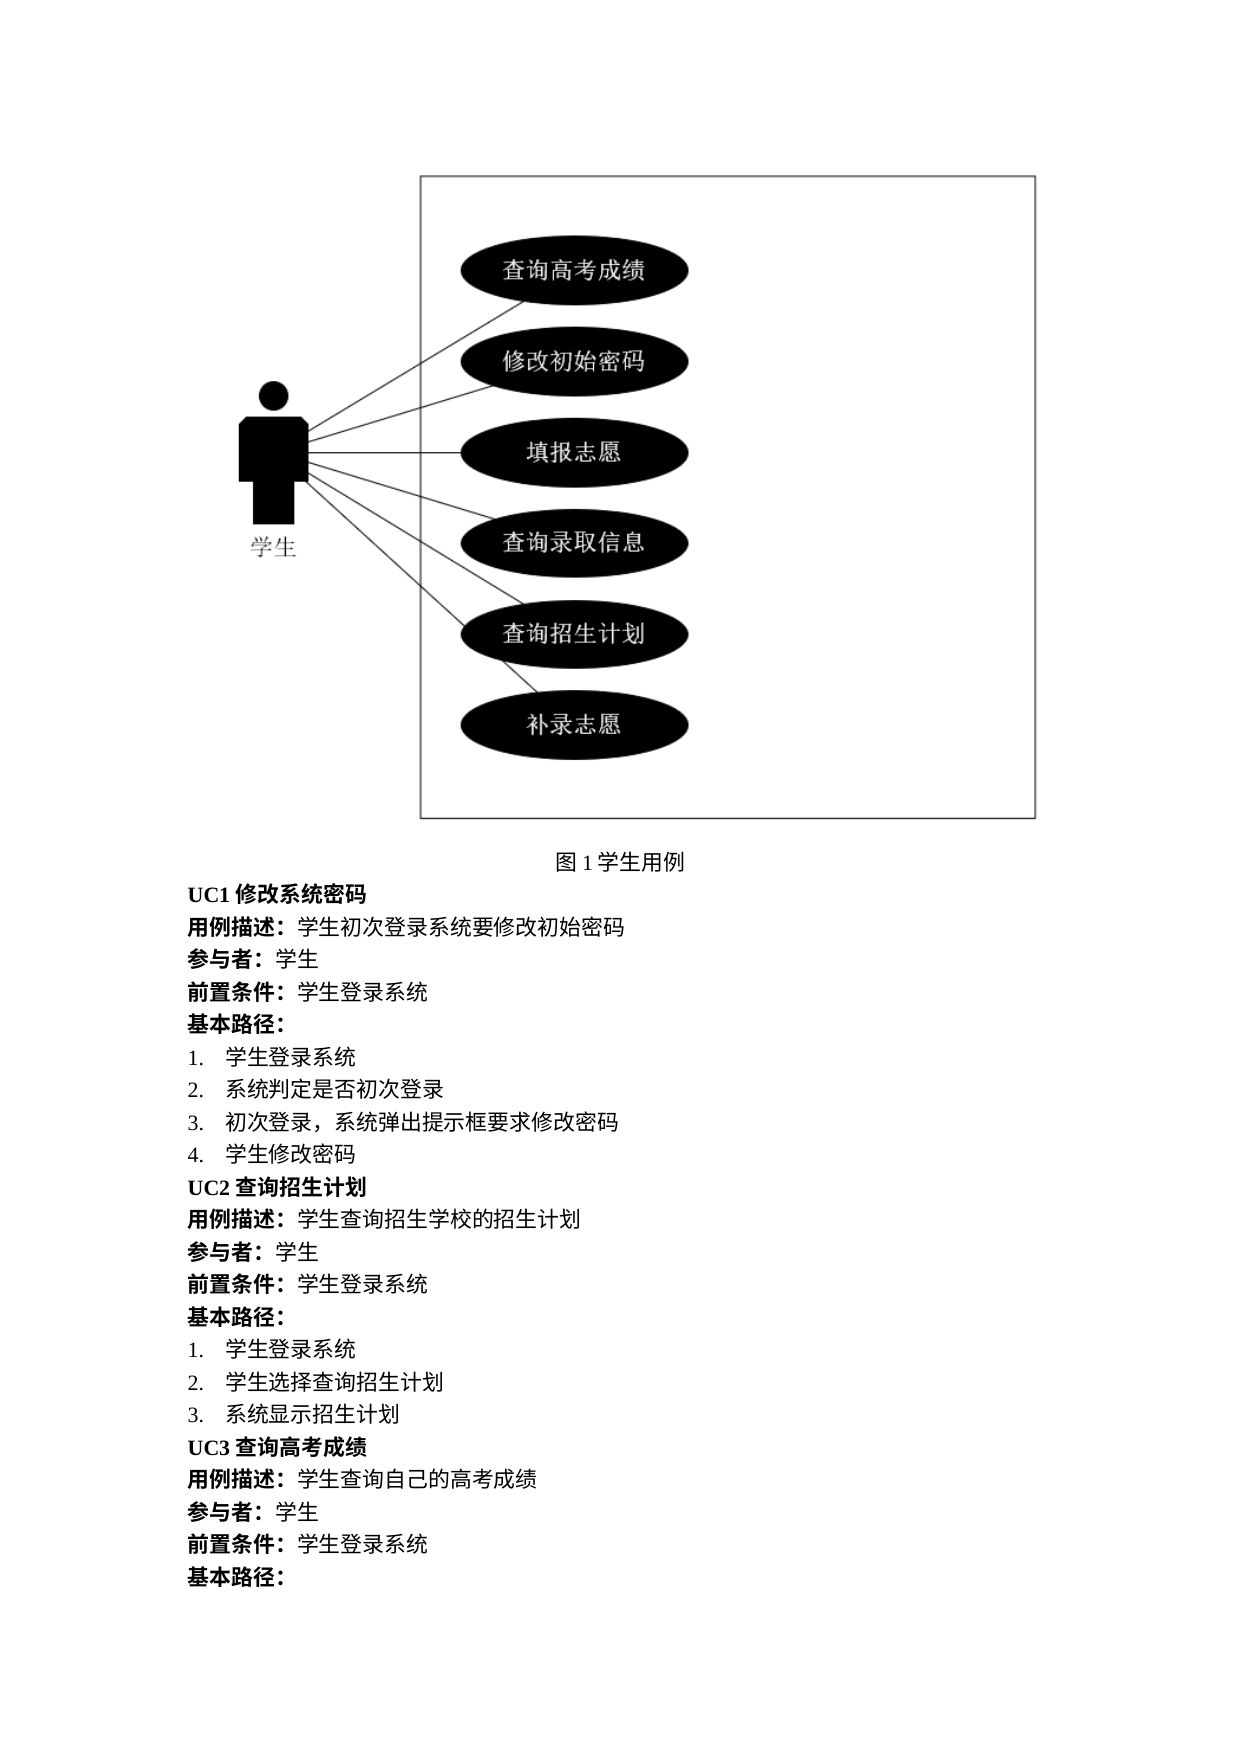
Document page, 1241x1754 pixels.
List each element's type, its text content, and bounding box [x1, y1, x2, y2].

list 学生选择查询招生计划 [187, 1364, 1053, 1397]
text 前置条件：学生登录系统 [187, 1527, 1053, 1559]
list 系统判定是否初次登录 [187, 1072, 1053, 1104]
list 学生登录系统 [187, 1039, 1053, 1072]
text 用例描述：学生初次登录系统要修改初始密码 [187, 909, 1053, 942]
text UC3 查询高考成绩 [187, 1429, 1053, 1462]
picture [187, 162, 1071, 837]
text 图1学生用例 [187, 844, 1053, 877]
list 学生登录系统 [187, 1332, 1053, 1364]
text 用例描述：学生查询自己的高考成绩 [187, 1462, 1053, 1494]
list 系统显示招生计划 [187, 1397, 1053, 1429]
text 基本路径： [187, 1559, 1053, 1592]
text 基本路径： [187, 1299, 1053, 1332]
text 参与者：学生 [187, 1494, 1053, 1527]
list 学生修改密码 [187, 1137, 1053, 1169]
text UC1 修改系统密码 [187, 877, 1053, 909]
text 参与者：学生 [187, 1234, 1053, 1267]
text 前置条件：学生登录系统 [187, 1267, 1053, 1299]
text 用例描述：学生查询招生学校的招生计划 [187, 1202, 1053, 1234]
text 前置条件：学生登录系统 [187, 974, 1053, 1007]
text 基本路径： [187, 1007, 1053, 1039]
list 初次登录，系统弹出提示框要求修改密码 [187, 1104, 1053, 1137]
text 参与者：学生 [187, 942, 1053, 974]
text UC2 查询招生计划 [187, 1169, 1053, 1202]
